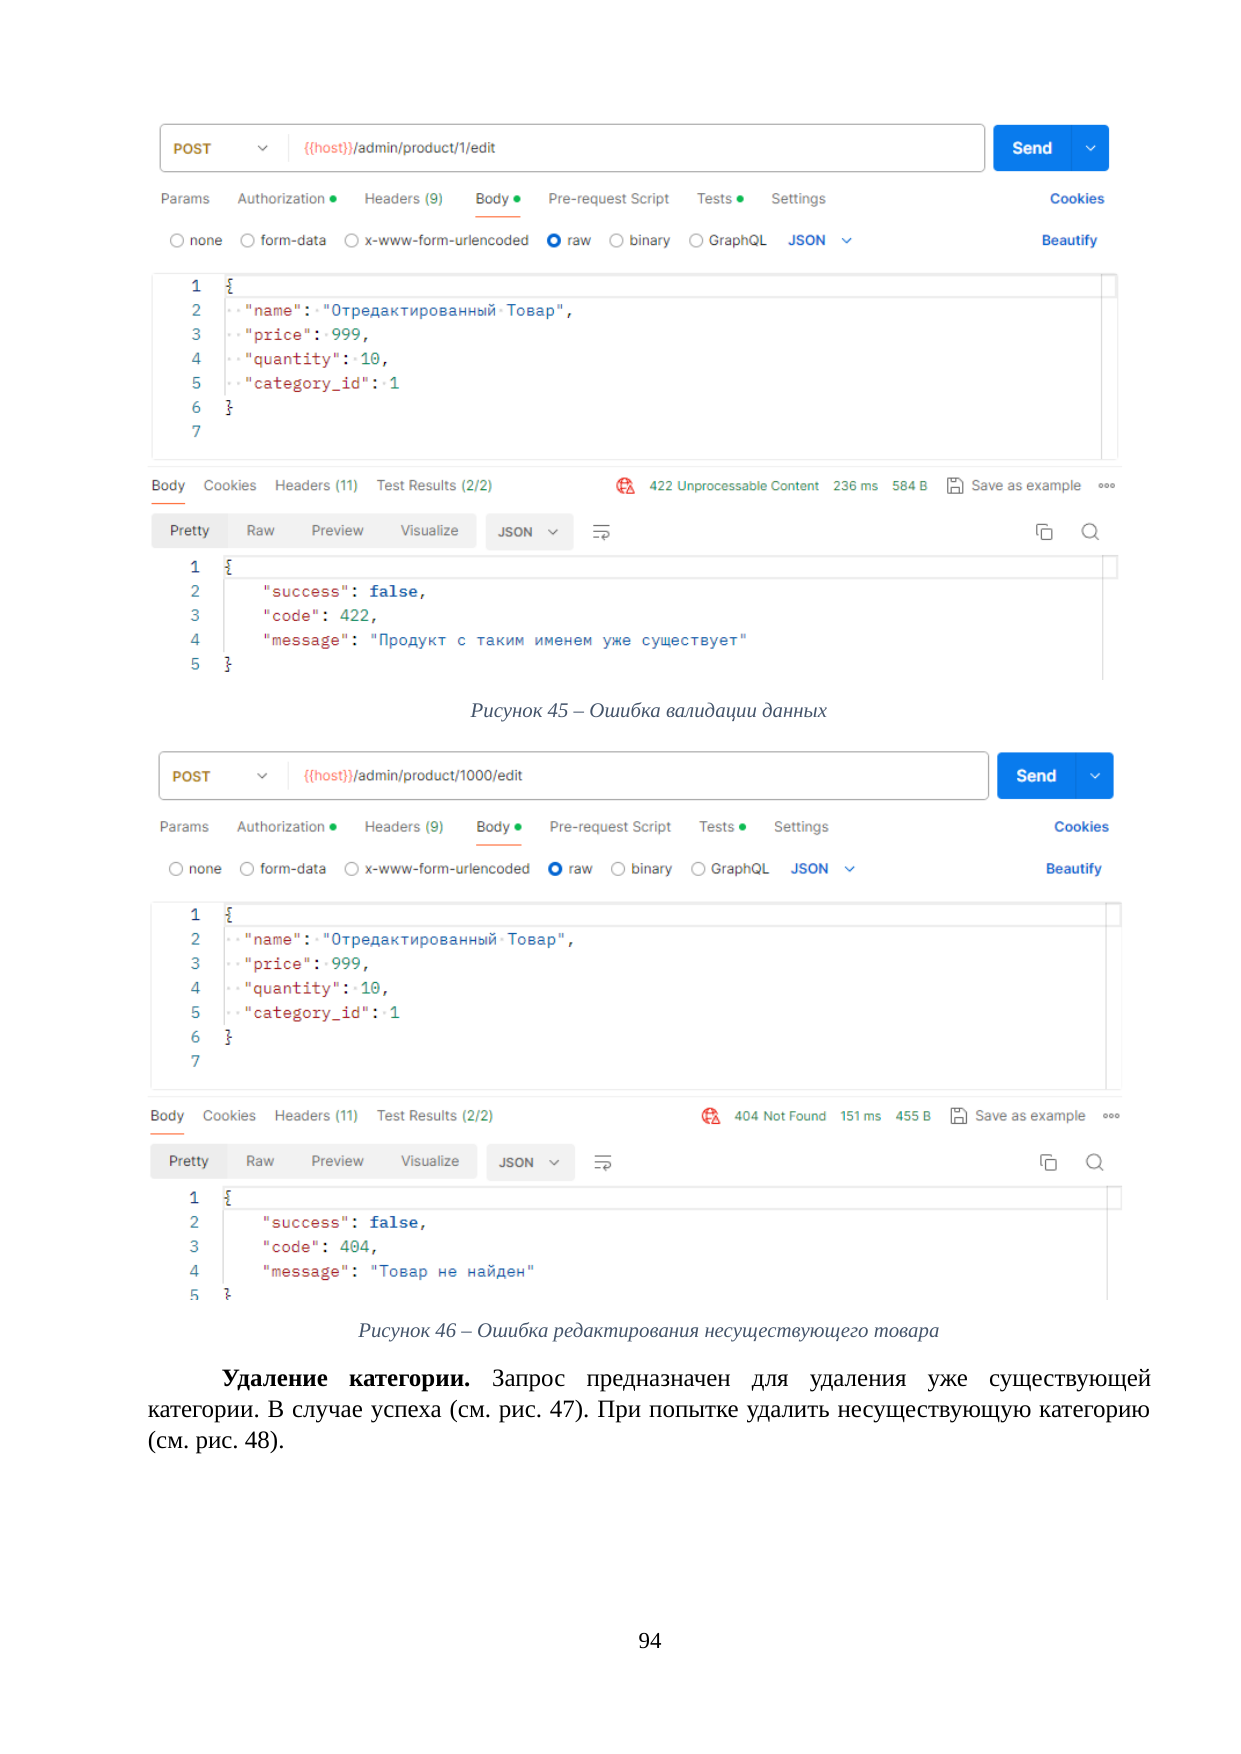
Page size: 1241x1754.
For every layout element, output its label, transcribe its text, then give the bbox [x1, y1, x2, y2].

picture [147, 118, 1123, 680]
text Удаление категории. Запрос предназначен для удаления уже существующей категории. В случае успеха (см. рис. 47). При попытке удалить несуществующую категорию (см. рис. 48). [148, 1363, 1152, 1454]
text Рисунок 45 – Ошибка валидации данных [148, 698, 1152, 722]
text Рисунок 46 – Ошибка редактирования несуществующего товара [148, 1318, 1152, 1342]
picture [147, 742, 1123, 1300]
